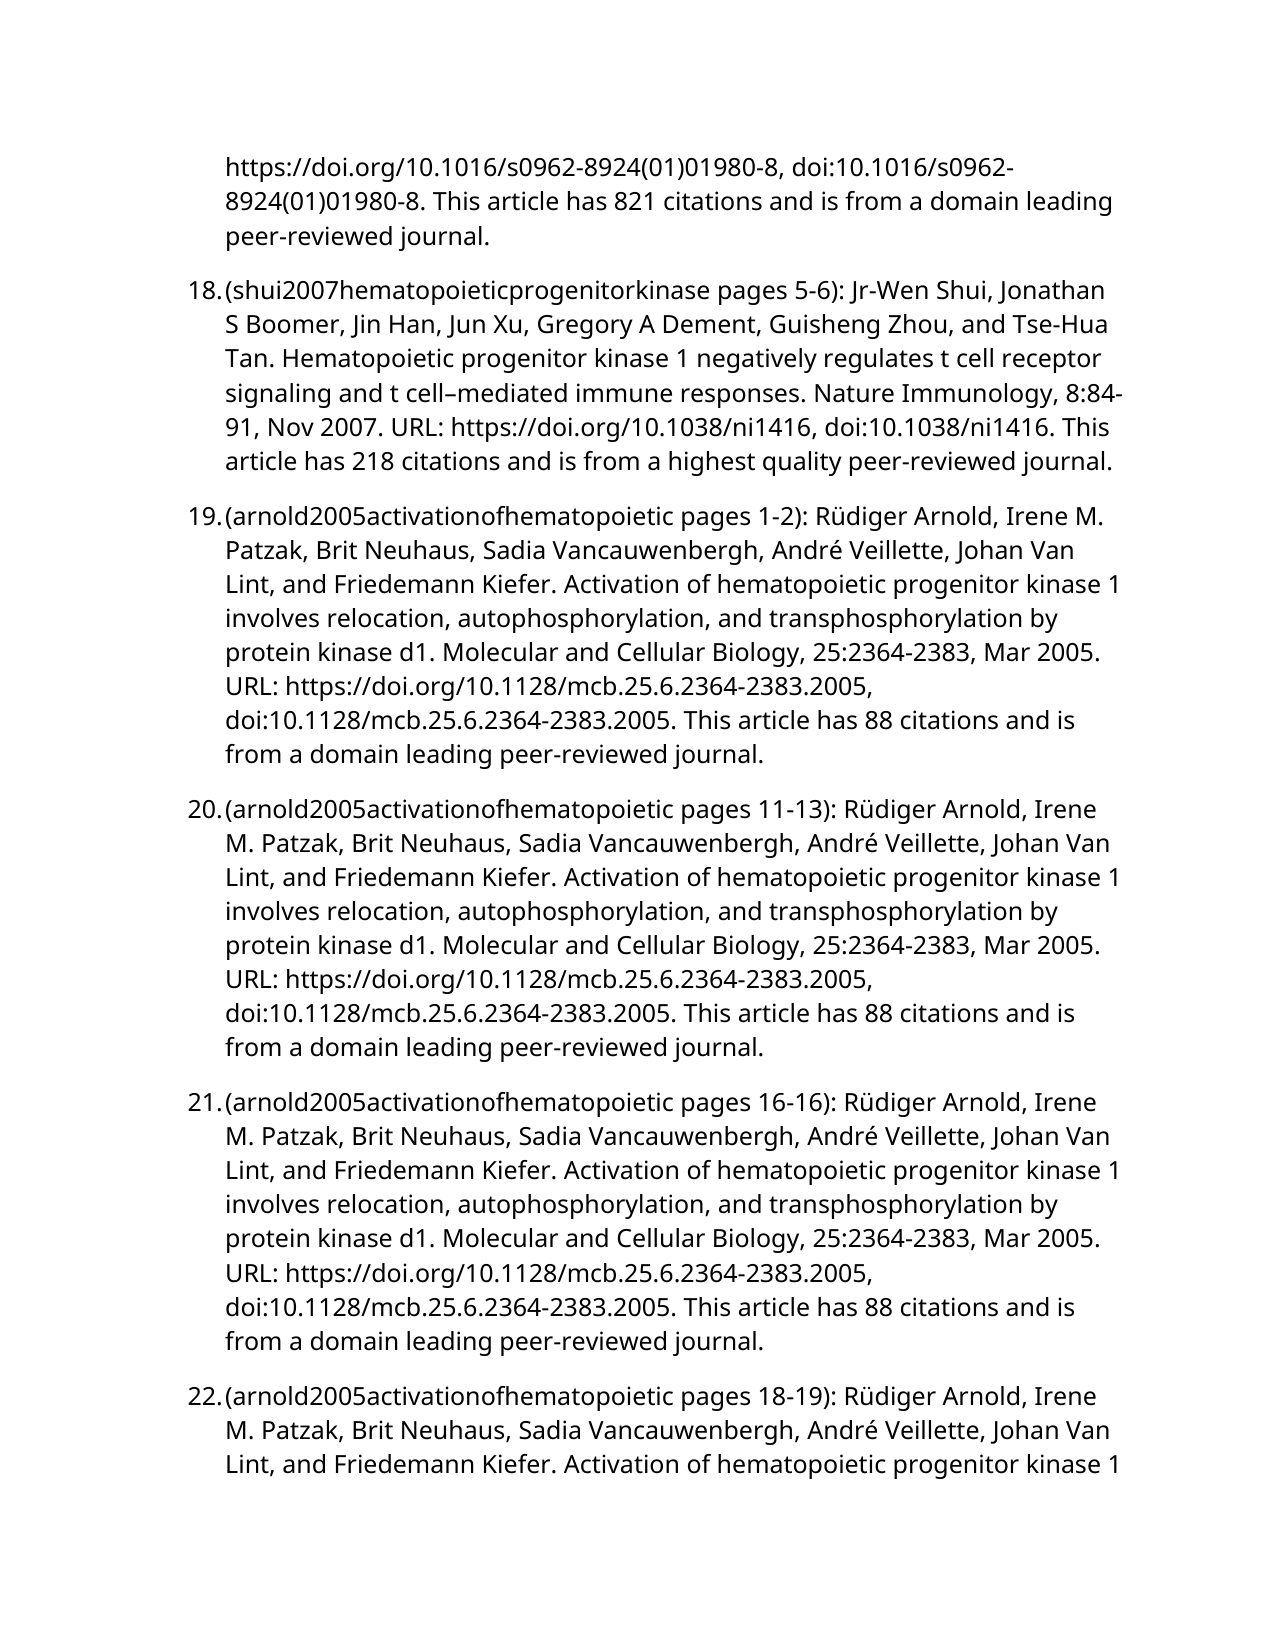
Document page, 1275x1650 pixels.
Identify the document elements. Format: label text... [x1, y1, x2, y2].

list (arnold2005activationofhematopoietic pages 1-2): Rüdiger Arnold, Irene M. Patzak, Brit Neuhaus, Sadia Vancauwenbergh, André Veillette, Johan Van Lint, and Friedemann Kiefer. Activation of hematopoietic progenitor kinase 1 involves relocation, autophosphorylation, and transphosphorylation by protein kinase d1. Molecular and Cellular Biology, 25:2364-2383, Mar 2005. URL: https://doi.org/10.1128/mcb.25.6.2364-2383.2005, doi:10.1128/mcb.25.6.2364-2383.2005. This article has 88 citations and is from a domain leading peer-reviewed journal. [187, 498, 1125, 771]
list (arnold2005activationofhematopoietic pages 11-13): Rüdiger Arnold, Irene M. Patzak, Brit Neuhaus, Sadia Vancauwenbergh, André Veillette, Johan Van Lint, and Friedemann Kiefer. Activation of hematopoietic progenitor kinase 1 involves relocation, autophosphorylation, and transphosphorylation by protein kinase d1. Molecular and Cellular Biology, 25:2364-2383, Mar 2005. URL: https://doi.org/10.1128/mcb.25.6.2364-2383.2005, doi:10.1128/mcb.25.6.2364-2383.2005. This article has 88 citations and is from a domain leading peer-reviewed journal. [187, 792, 1125, 1064]
list (arnold2005activationofhematopoietic pages 16-16): Rüdiger Arnold, Irene M. Patzak, Brit Neuhaus, Sadia Vancauwenbergh, André Veillette, Johan Van Lint, and Friedemann Kiefer. Activation of hematopoietic progenitor kinase 1 involves relocation, autophosphorylation, and transphosphorylation by protein kinase d1. Molecular and Cellular Biology, 25:2364-2383, Mar 2005. URL: https://doi.org/10.1128/mcb.25.6.2364-2383.2005, doi:10.1128/mcb.25.6.2364-2383.2005. This article has 88 citations and is from a domain leading peer-reviewed journal. [187, 1085, 1125, 1357]
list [187, 150, 1125, 252]
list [187, 1378, 1125, 1480]
list (shui2007hematopoieticprogenitorkinase pages 5-6): Jr-Wen Shui, Jonathan S Boomer, Jin Han, Jun Xu, Gregory A Dement, Guisheng Zhou, and Tse-Hua Tan. Hematopoietic progenitor kinase 1 negatively regulates t cell receptor signaling and t cell–mediated immune responses. Nature Immunology, 8:84-91, Nov 2007. URL: https://doi.org/10.1038/ni1416, doi:10.1038/ni1416. This article has 218 citations and is from a highest quality peer-reviewed journal. [187, 273, 1125, 477]
